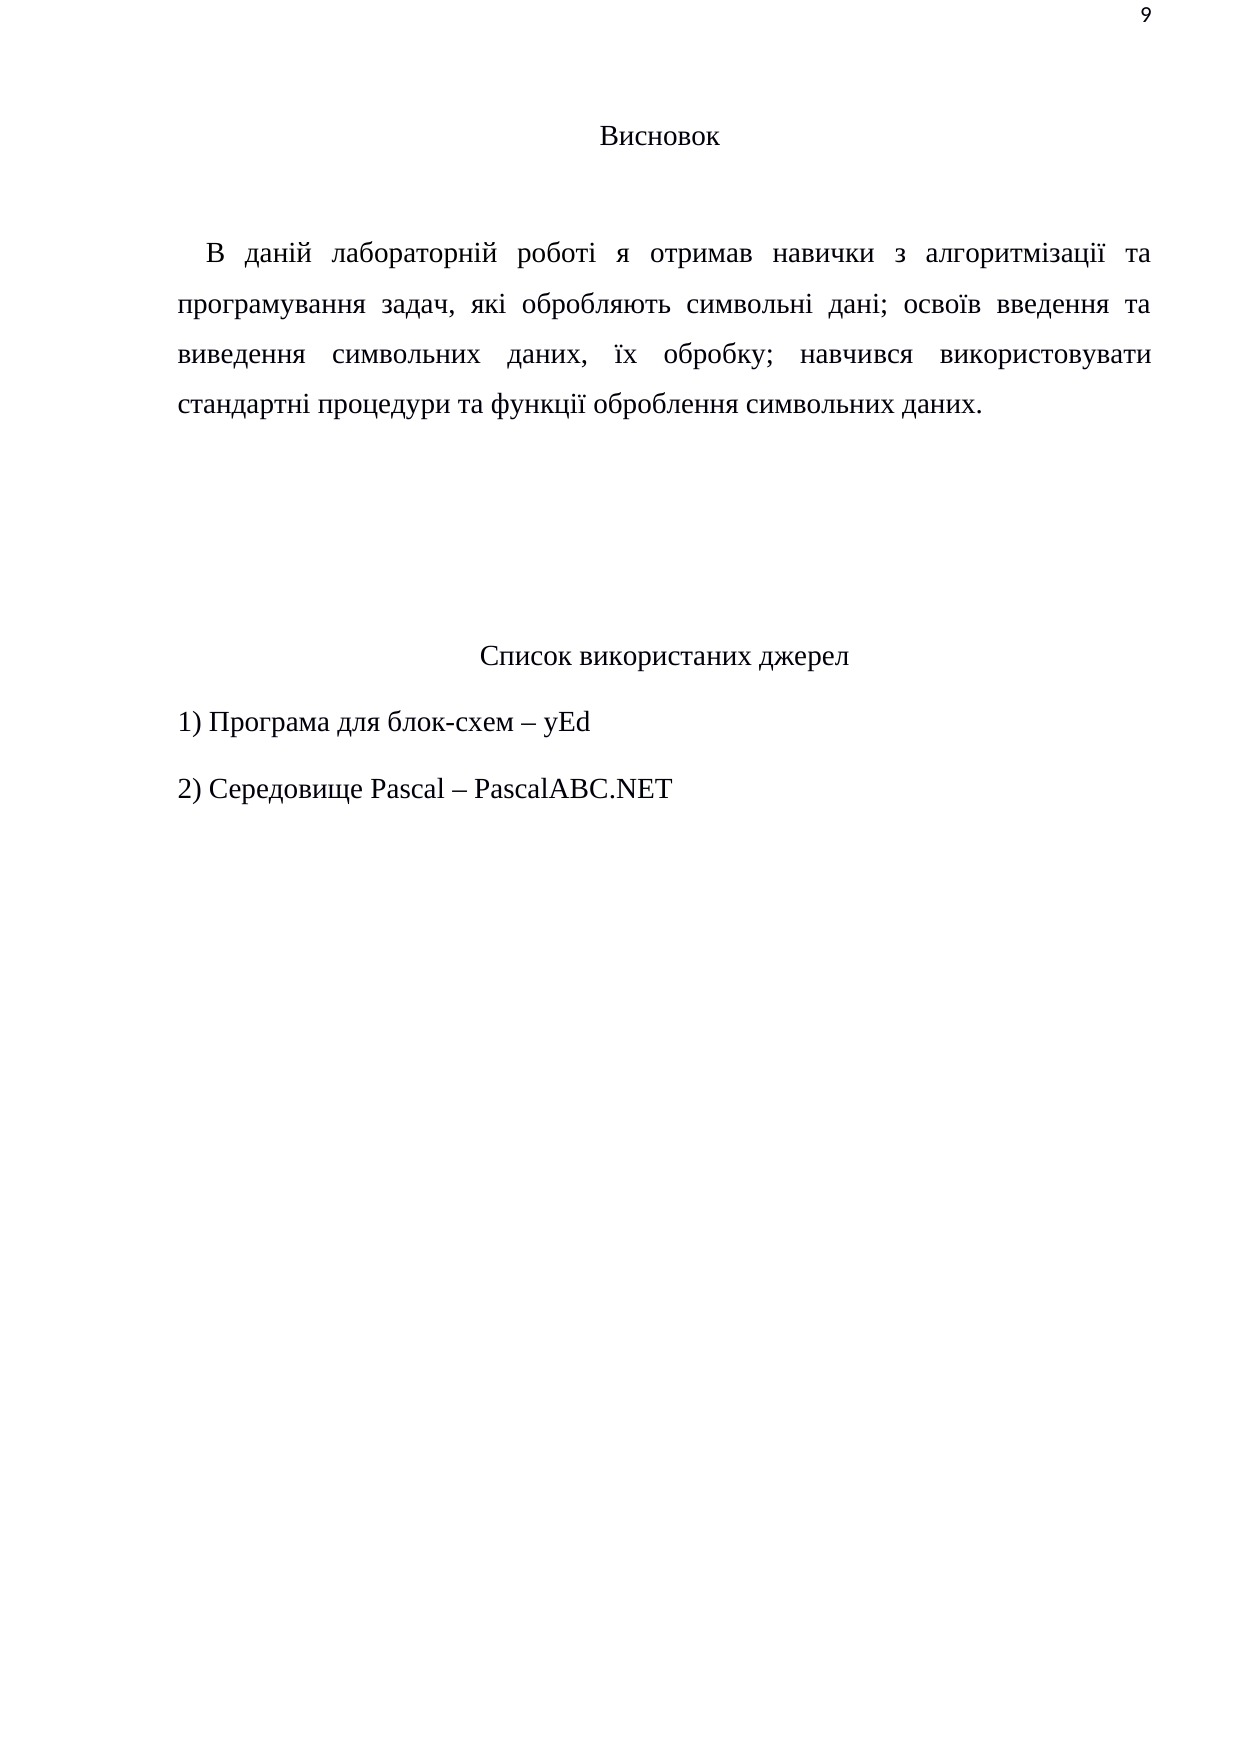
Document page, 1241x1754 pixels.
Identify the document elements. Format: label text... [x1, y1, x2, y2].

text В даній лабораторній роботі я отримав навички з алгоритмізації та програмування задач, які обробляють символьні дані; освоїв введення та виведення символьних даних, їх обробку; навчився використовувати стандартні процедури та функції оброблення символьних даних. [177, 235, 1152, 420]
list Висновок [168, 118, 1152, 152]
text Список використаних джерел [177, 638, 1152, 671]
text 2) Середовище Pascal – PascalABC.NET [177, 772, 1152, 805]
text 1) Програма для блок-схем – yEd [177, 704, 1152, 738]
